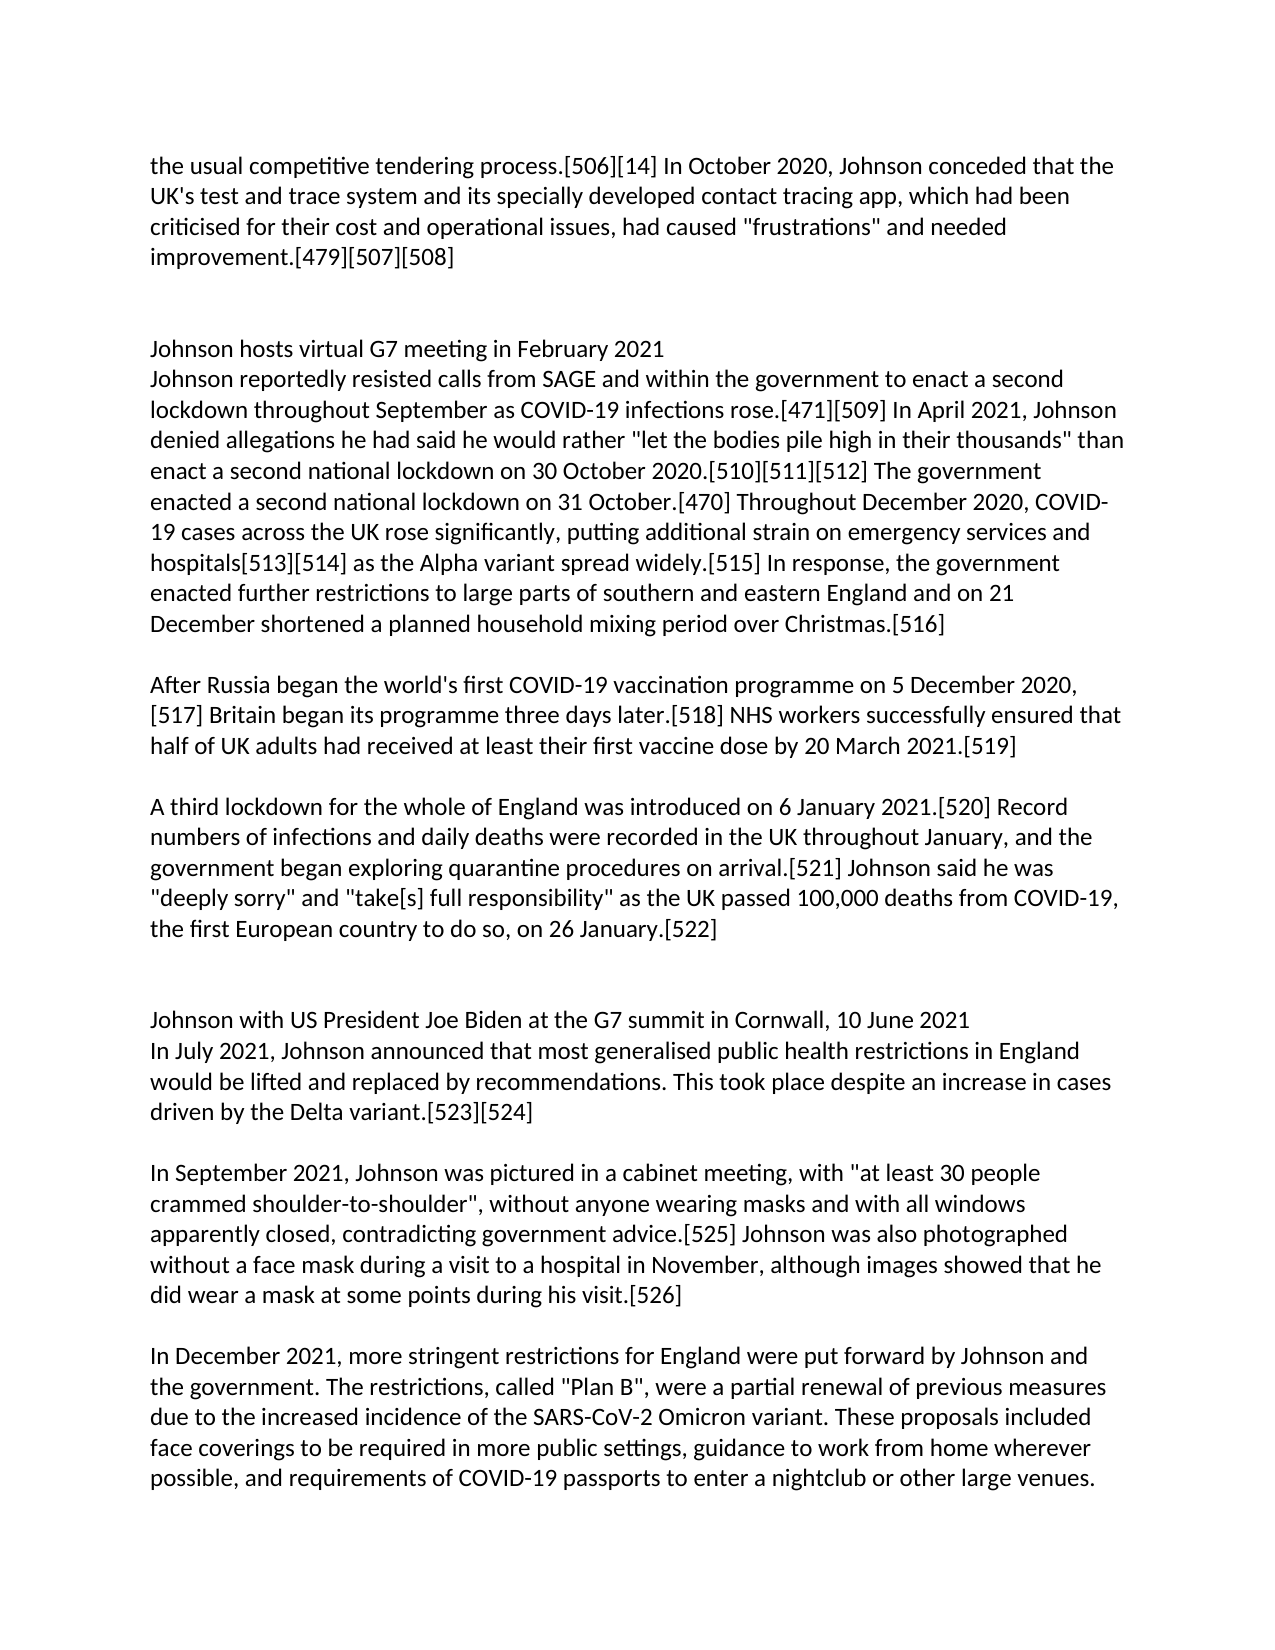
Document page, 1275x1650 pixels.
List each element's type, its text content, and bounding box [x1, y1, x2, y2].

text In July 2021, Johnson announced that most generalised public health restrictions in England would be lifted and replaced by recommendations. This took place despite an increase in cases driven by the Delta variant.[523][524] [150, 1035, 1125, 1127]
text Johnson with US President Joe Biden at the G7 summit in Cornwall, 10 June 2021 [150, 1004, 1125, 1035]
text In September 2021, Johnson was pictured in a cabinet meeting, with "at least 30 people crammed shoulder-to-shoulder", without anyone wearing masks and with all windows apparently closed, contradicting government advice.[525] Johnson was also photographed without a face mask during a visit to a hospital in November, although images showed that he did wear a mask at some points during his visit.[526] [150, 1157, 1125, 1310]
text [150, 150, 1125, 272]
text A third lockdown for the whole of England was introduced on 6 January 2021.[520] Record numbers of infections and daily deaths were recorded in the UK throughout January, and the government began exploring quarantine procedures on arrival.[521] Johnson said he was "deeply sorry" and "take[s] full responsibility" as the UK passed 100,000 deaths from COVID-19, the first European country to do so, on 26 January.[522] [150, 791, 1125, 943]
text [150, 1340, 1125, 1493]
text Johnson hosts virtual G7 meeting in February 2021 [150, 333, 1125, 364]
text After Russia began the world's first COVID-19 vaccination programme on 5 December 2020,[517] Britain began its programme three days later.[518] NHS workers successfully ensured that half of UK adults had received at least their first vaccine dose by 20 March 2021.[519] [150, 669, 1125, 760]
text Johnson reportedly resisted calls from SAGE and within the government to enact a second lockdown throughout September as COVID-19 infections rose.[471][509] In April 2021, Johnson denied allegations he had said he would rather "let the bodies pile high in their thousands" than enact a second national lockdown on 30 October 2020.[510][511][512] The government enacted a second national lockdown on 31 October.[470] Throughout December 2020, COVID-19 cases across the UK rose significantly, putting additional strain on emergency services and hospitals[513][514] as the Alpha variant spread widely.[515] In response, the government enacted further restrictions to large parts of southern and eastern England and on 21 December shortened a planned household mixing period over Christmas.[516] [150, 364, 1125, 638]
